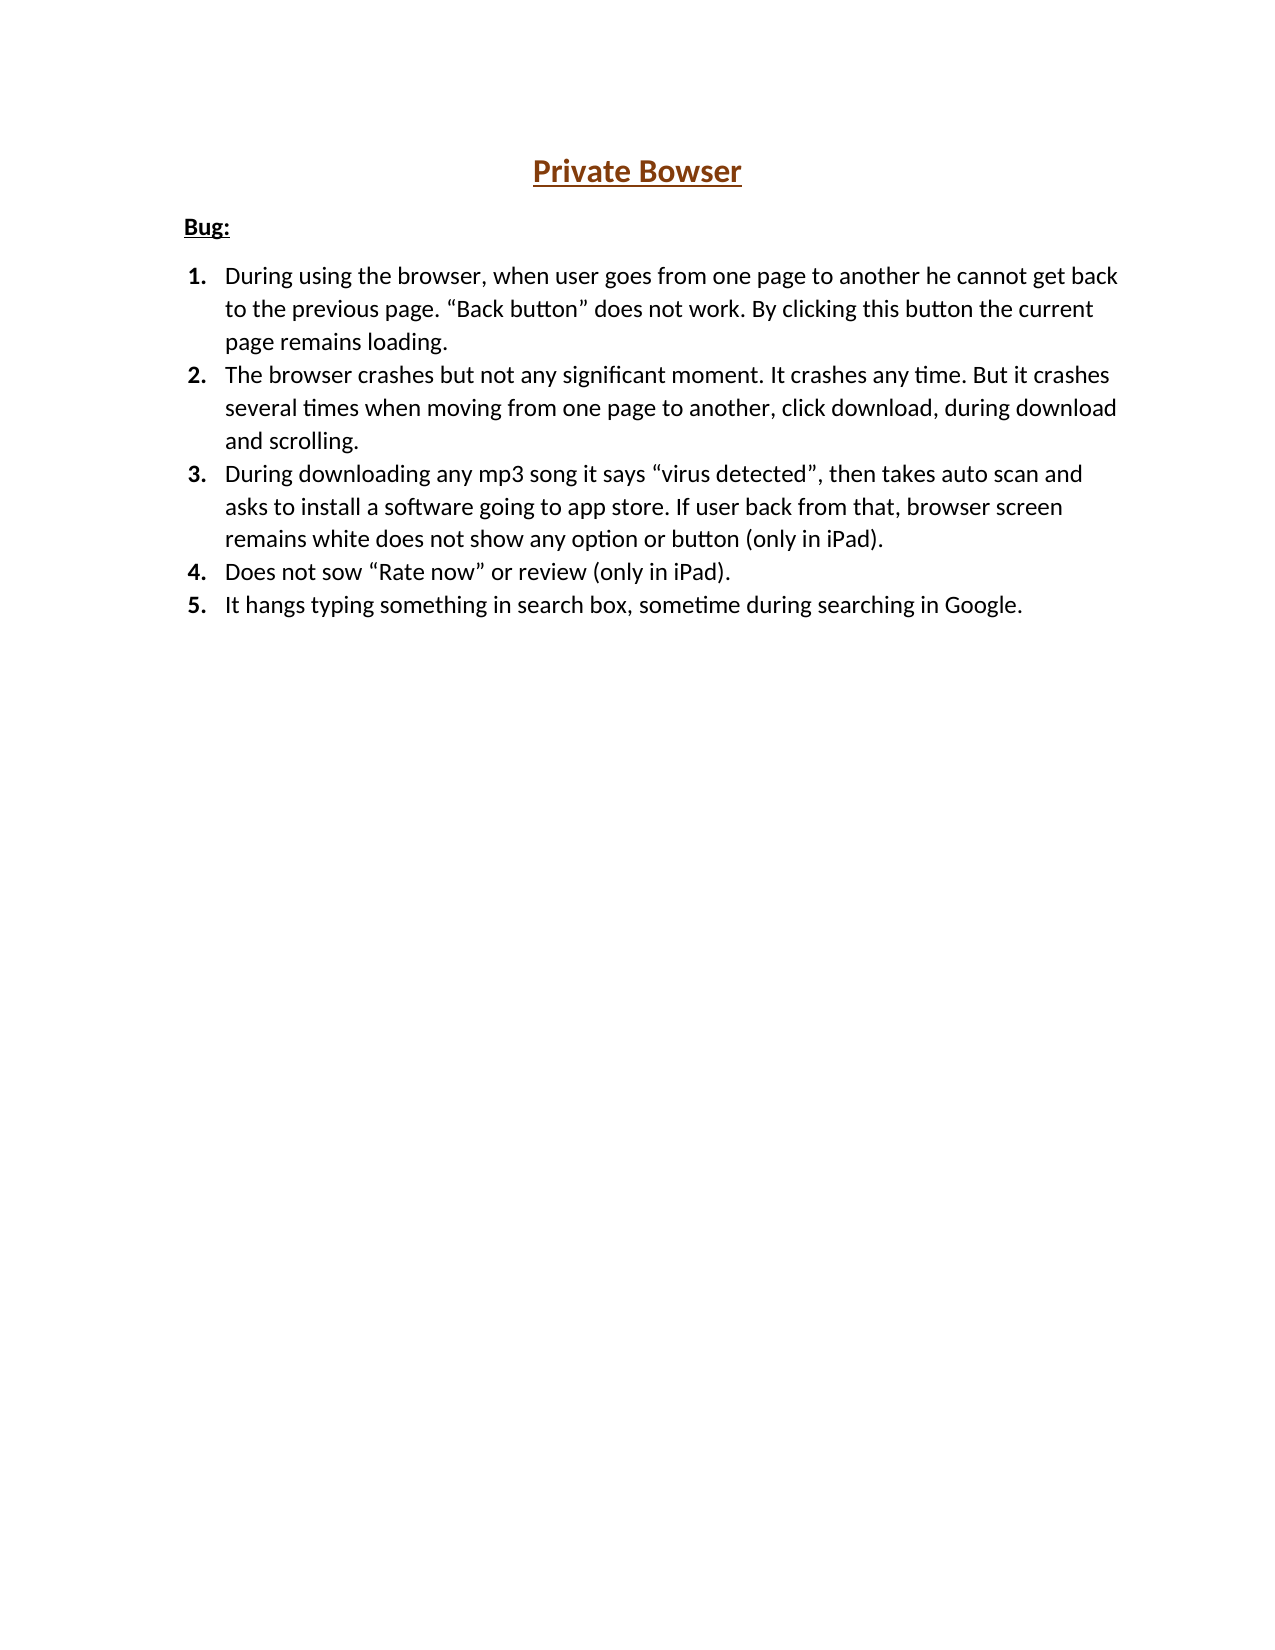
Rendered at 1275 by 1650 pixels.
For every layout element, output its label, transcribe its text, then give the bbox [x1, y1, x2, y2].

list During using the browser, when user goes from one page to another he cannot get back to the previous page. “Back button” does not work. By clicking this button the current page remains loading. [187, 260, 1125, 357]
text Bug: [150, 211, 1125, 241]
list During downloading any mp3 song it says “virus detected”, then takes auto scan and asks to install a software going to app store. If user back from that, browser screen remains white does not show any option or button (only in iPad). [187, 458, 1125, 554]
list The browser crashes but not any significant moment. It crashes any time. But it crashes several times when moving from one page to another, click download, during download and scrolling. [187, 359, 1125, 455]
list Does not sow “Rate now” or review (only in iPad). [187, 556, 1125, 587]
text Private Bowser [150, 150, 1125, 191]
list It hangs typing something in search box, sometime during searching in Google. [187, 589, 1125, 620]
